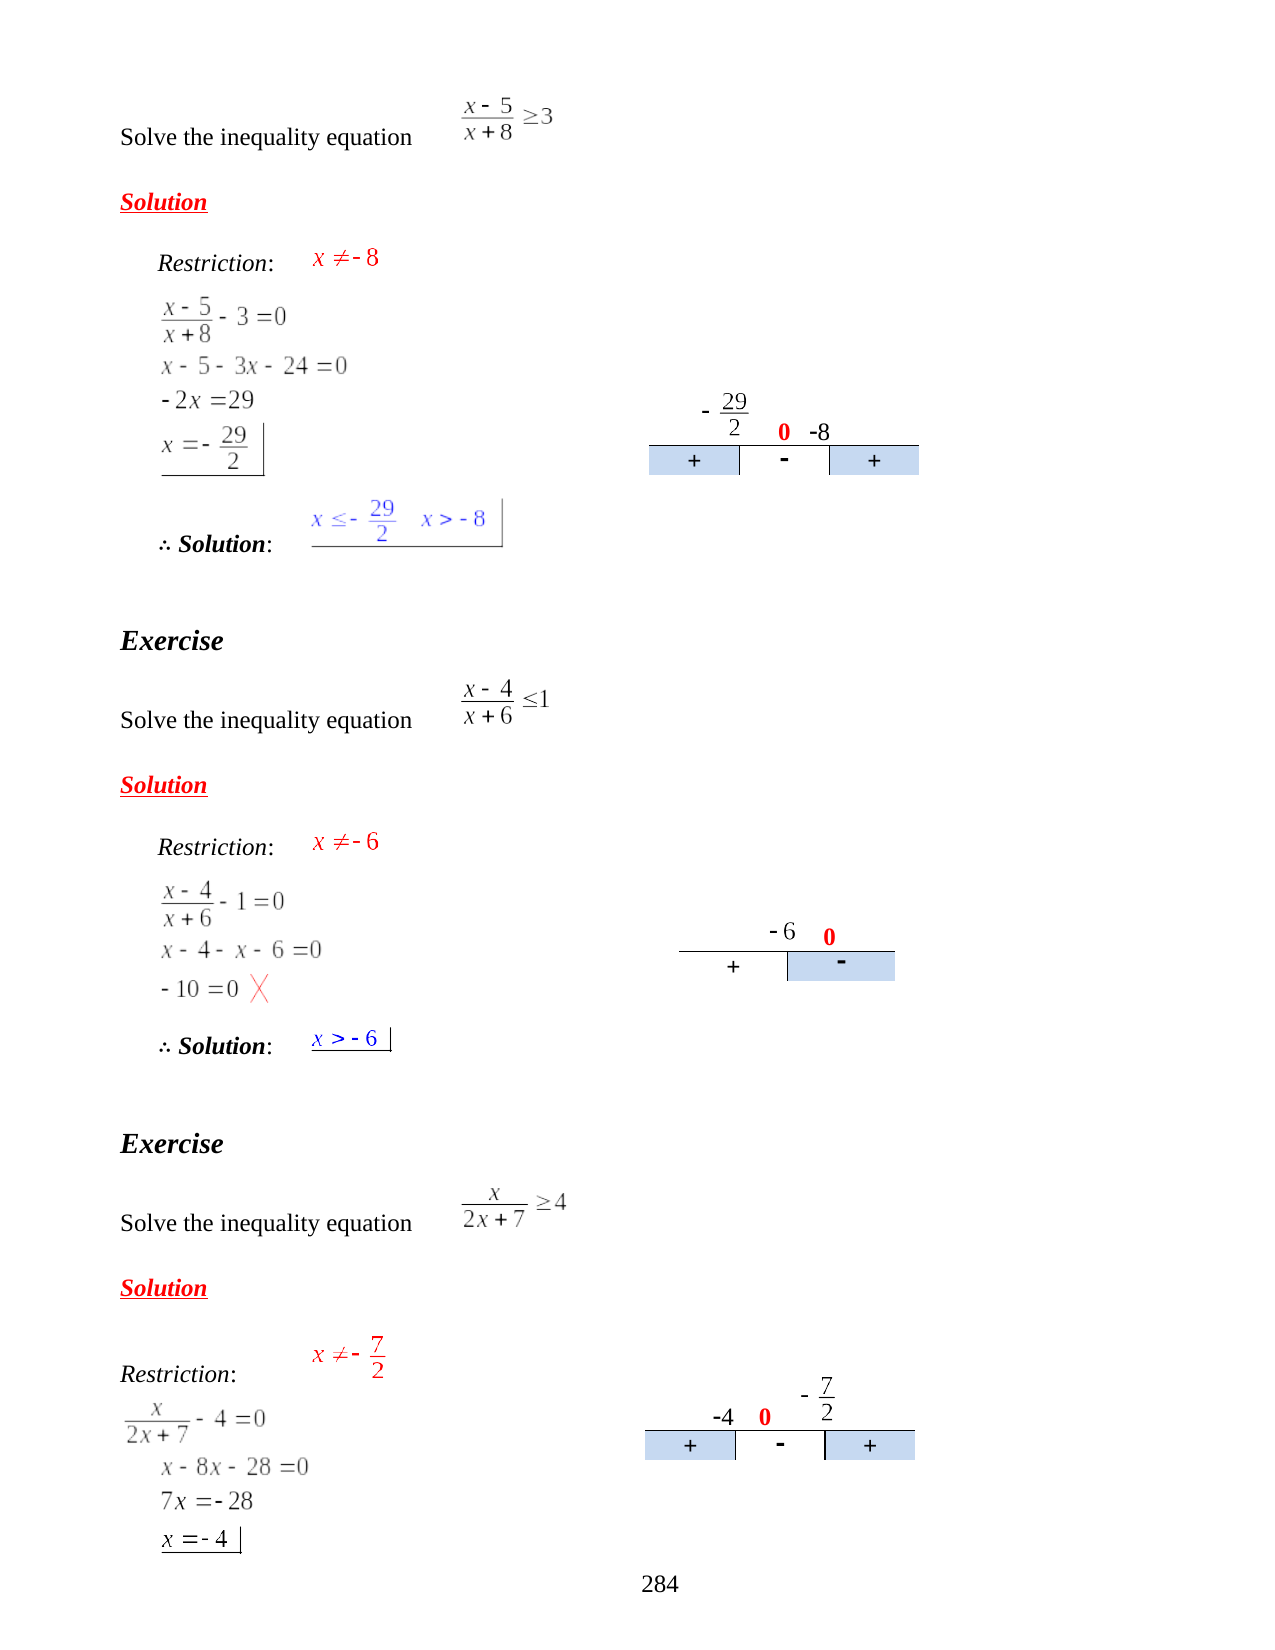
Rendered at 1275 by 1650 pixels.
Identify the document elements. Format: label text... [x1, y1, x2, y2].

table_header 0 [679, 915, 895, 951]
text Restriction: [157, 826, 1200, 861]
text Solve the inequality equation [120, 90, 1200, 150]
table_cell + [645, 1431, 735, 1460]
table_cell + [830, 446, 919, 475]
table_cell + [679, 952, 787, 981]
text Restriction: [157, 242, 1200, 277]
table_header 4 0 [645, 1370, 915, 1430]
text Solution [120, 163, 1200, 216]
text Restriction: [120, 1328, 1200, 1388]
table_cell + [649, 446, 739, 475]
text Solve the inequality equation [120, 674, 1200, 734]
text Solution [120, 1249, 1200, 1302]
text Solve the inequality equation [120, 1176, 1200, 1237]
table_cell + [826, 1431, 915, 1460]
table_cell [736, 1431, 824, 1460]
text Exercise [120, 1126, 1200, 1159]
table_cell [740, 446, 829, 475]
text ∴ Solution: [157, 1022, 1200, 1060]
text ∴ Solution: [157, 494, 1200, 557]
text Solution [120, 747, 1200, 799]
text Exercise [120, 623, 1200, 657]
table_cell [788, 952, 895, 981]
table_header 0 8 [649, 385, 919, 445]
